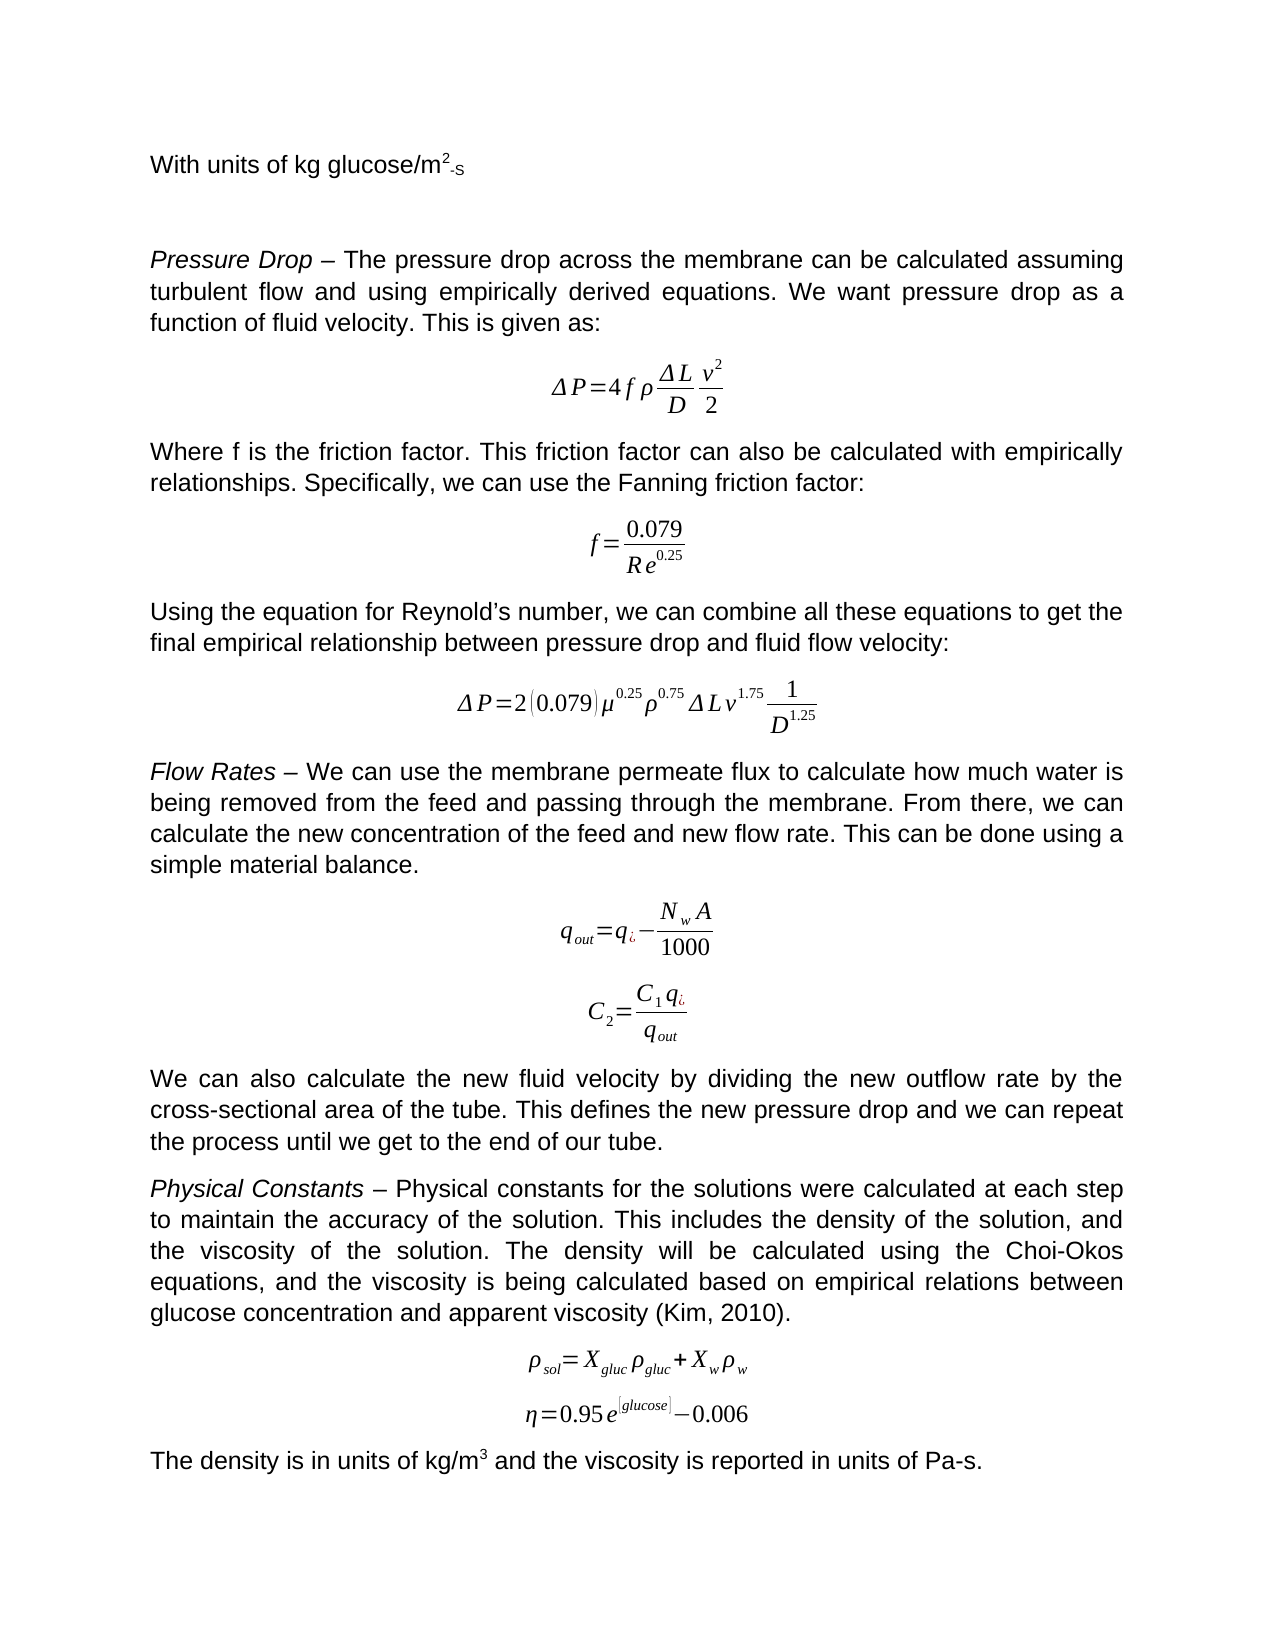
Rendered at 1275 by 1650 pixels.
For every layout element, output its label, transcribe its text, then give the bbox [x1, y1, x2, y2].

text Pressure Drop – The pressure drop across the membrane can be calculated assuming turbulent flow and using empirically derived equations. We want pressure drop as a function of fluid velocity. This is given as: [150, 245, 1125, 336]
text We can also calculate the new fluid velocity by dividing the new outflow rate by the cross-sectional area of the tube. This defines the new pressure drop and we can repeat the process until we get to the end of our tube. [150, 1064, 1125, 1155]
text Physical Constants – Physical constants for the solutions were calculated at each step to maintain the accuracy of the solution. This includes the density of the solution, and the viscosity of the solution. The density will be calculated using the Choi-Okos equations, and the viscosity is being calculated based on empirical relations between glucose concentration and apparent viscosity (Kim, 2010). [150, 1174, 1125, 1327]
text Where f is the friction factor. This friction factor can also be calculated with empirically relationships. Specifically, we can use the Fanning friction factor: [150, 437, 1125, 496]
text The density is in units of kg/m3 and the viscosity is reported in units of Pa-s. [150, 1446, 1125, 1475]
text With units of kg glucose/m2-S [150, 150, 1125, 179]
text Using the equation for Reynold’s number, we can combine all these equations to get the final empirical relationship between pressure drop and fluid flow velocity: [150, 597, 1125, 656]
text Flow Rates – We can use the membrane permeate flux to calculate how much water is being removed from the feed and passing through the membrane. From there, we can calculate the new concentration of the feed and new flow rate. This can be done using a simple material balance. [150, 757, 1125, 879]
